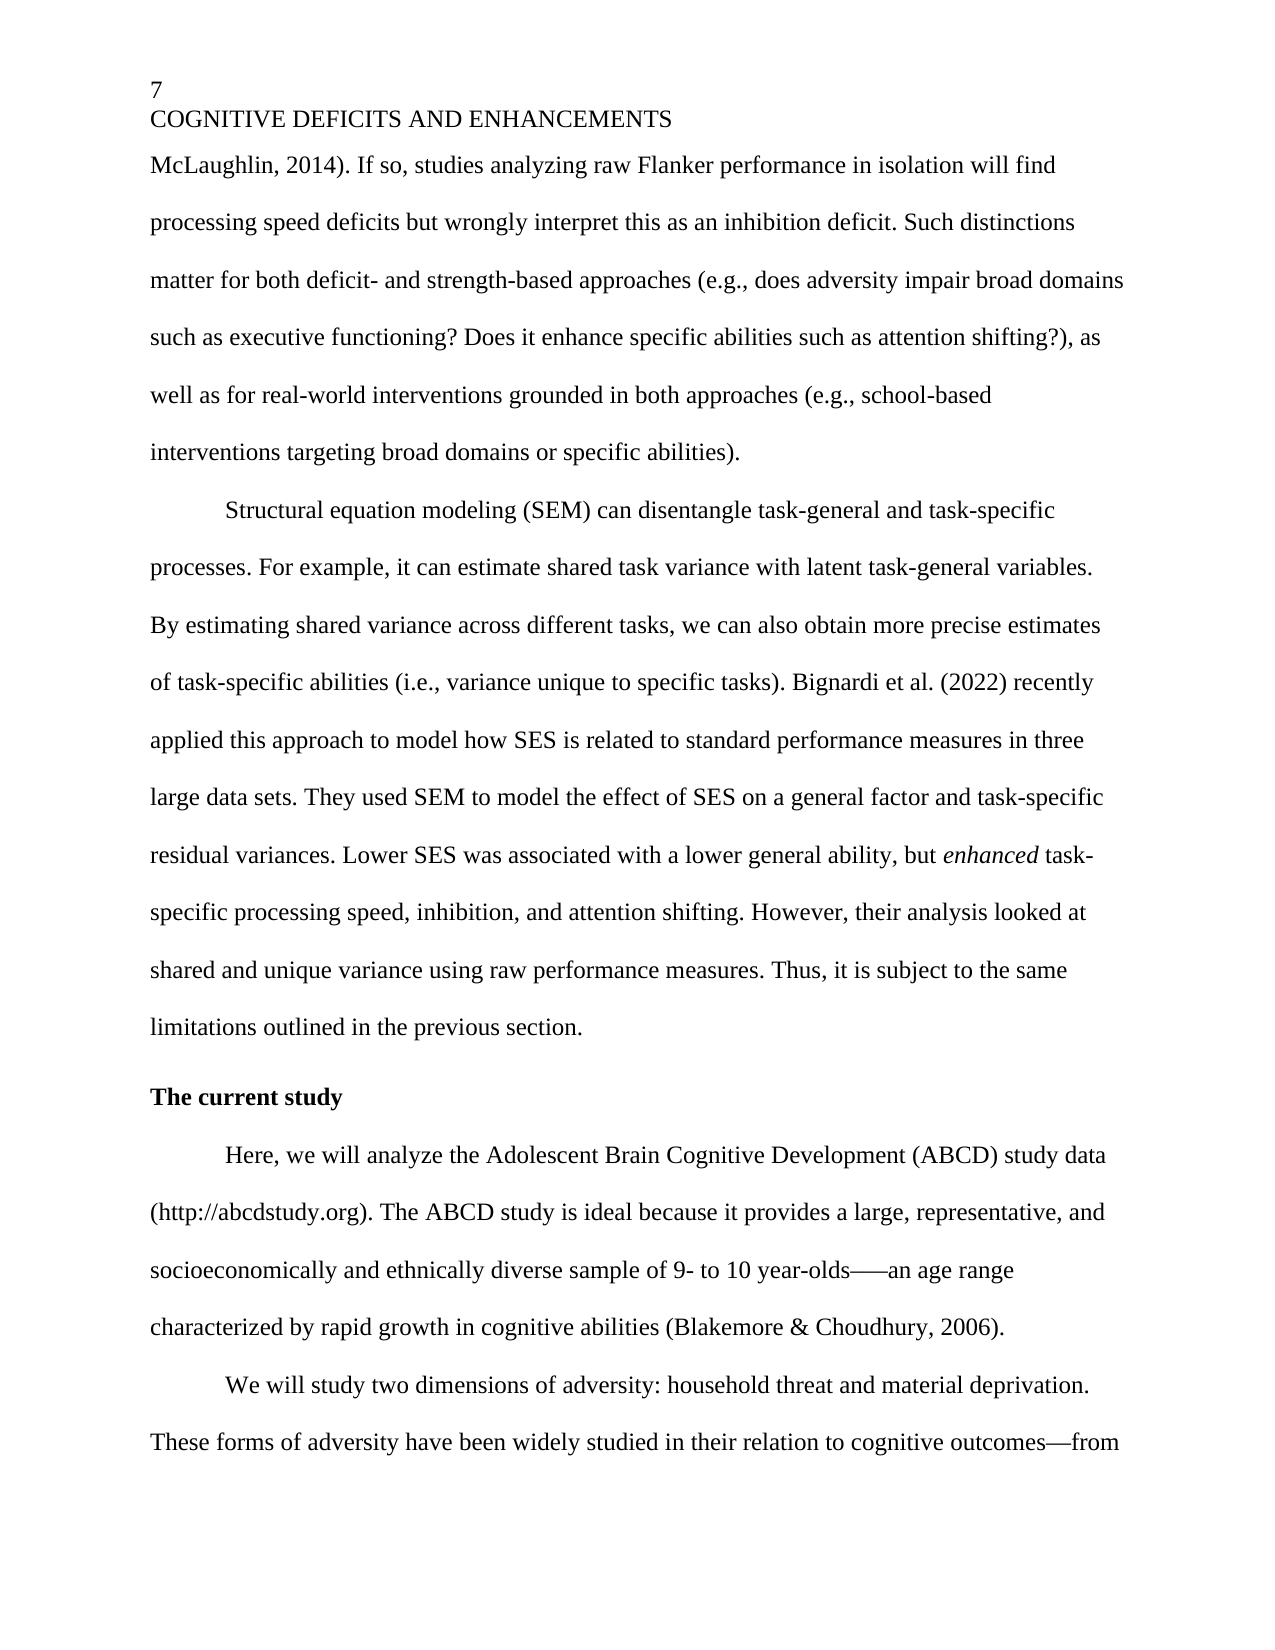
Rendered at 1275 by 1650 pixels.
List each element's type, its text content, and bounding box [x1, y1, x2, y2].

subtitle The current study [150, 1082, 1125, 1111]
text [150, 1370, 1125, 1456]
text Structural equation modeling (SEM) can disentangle task-general and task-specific processes. For example, it can estimate shared task variance with latent task-general variables. By estimating shared variance across different tasks, we can also obtain more precise estimates of task-specific abilities (i.e., variance unique to specific tasks). Bignardi et al. (2022) recently applied this approach to model how SES is related to standard performance measures in three large data sets. They used SEM to model the effect of SES on a general factor and task-specific residual variances. Lower SES was associated with a lower general ability, but enhanced task-specific processing speed, inhibition, and attention shifting. However, their analysis looked at shared and unique variance using raw performance measures. Thus, it is subject to the same limitations outlined in the previous section. [150, 495, 1125, 1041]
